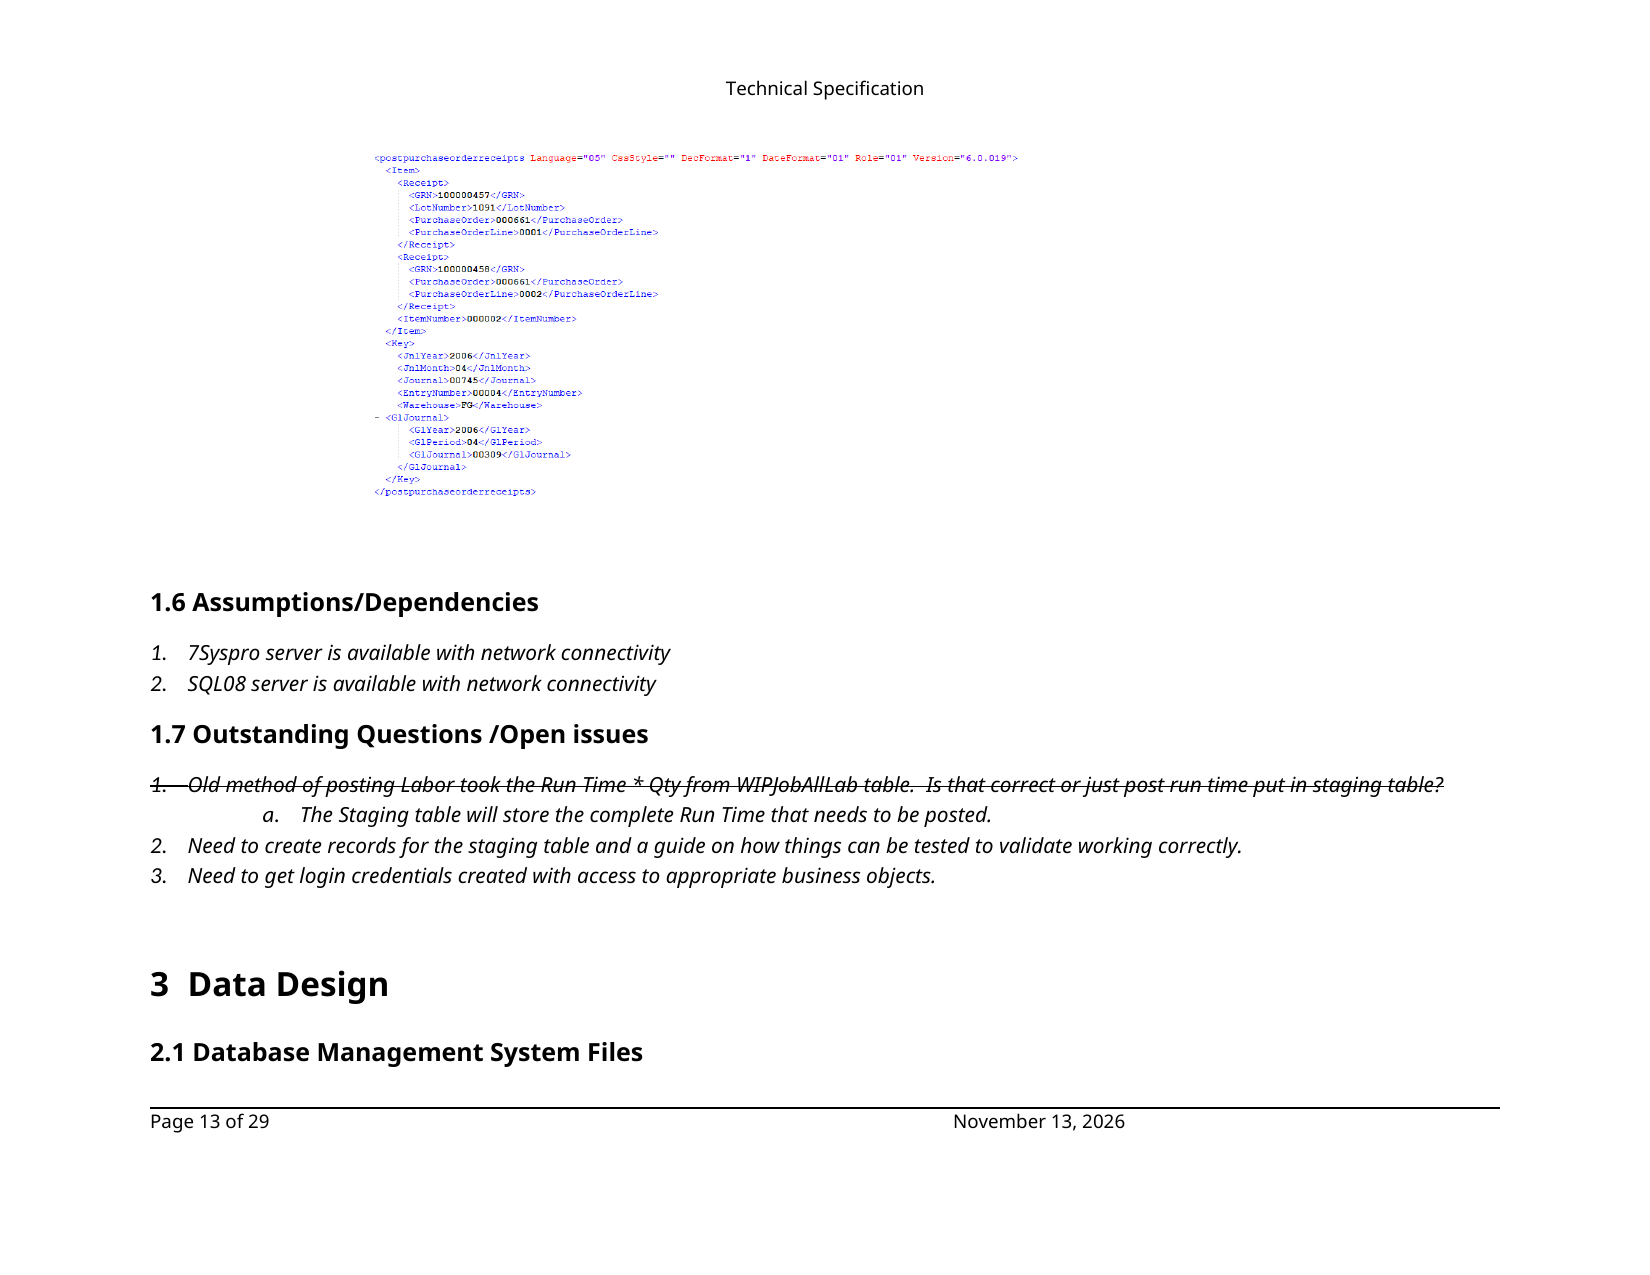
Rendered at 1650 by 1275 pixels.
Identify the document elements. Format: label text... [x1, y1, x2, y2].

list SQL08 server is available with network connectivity [150, 669, 1500, 697]
picture [375, 150, 1028, 513]
subtitle 1.7 Outstanding Questions /Open issues [150, 716, 1500, 750]
list Need to create records for the staging table and a guide on how things can be tested to validate working correctly. [150, 831, 1500, 859]
list 7Syspro server is available with network connectivity [150, 638, 1500, 667]
subtitle Data Design [150, 960, 1500, 1006]
list Need to get login credentials created with access to appropriate business objects. [150, 862, 1500, 890]
list The Staging table will store the complete Run Time that needs to be posted. [262, 800, 1500, 829]
list Old method of posting Labor took the Run Time * Qty from WIPJobAllLab table. Is that correct or just post run time put in staging table? [150, 770, 1500, 798]
subtitle 2.1 Database Management System Files [150, 1035, 1500, 1069]
subtitle 1.6 Assumptions/Dependencies [150, 585, 1500, 619]
